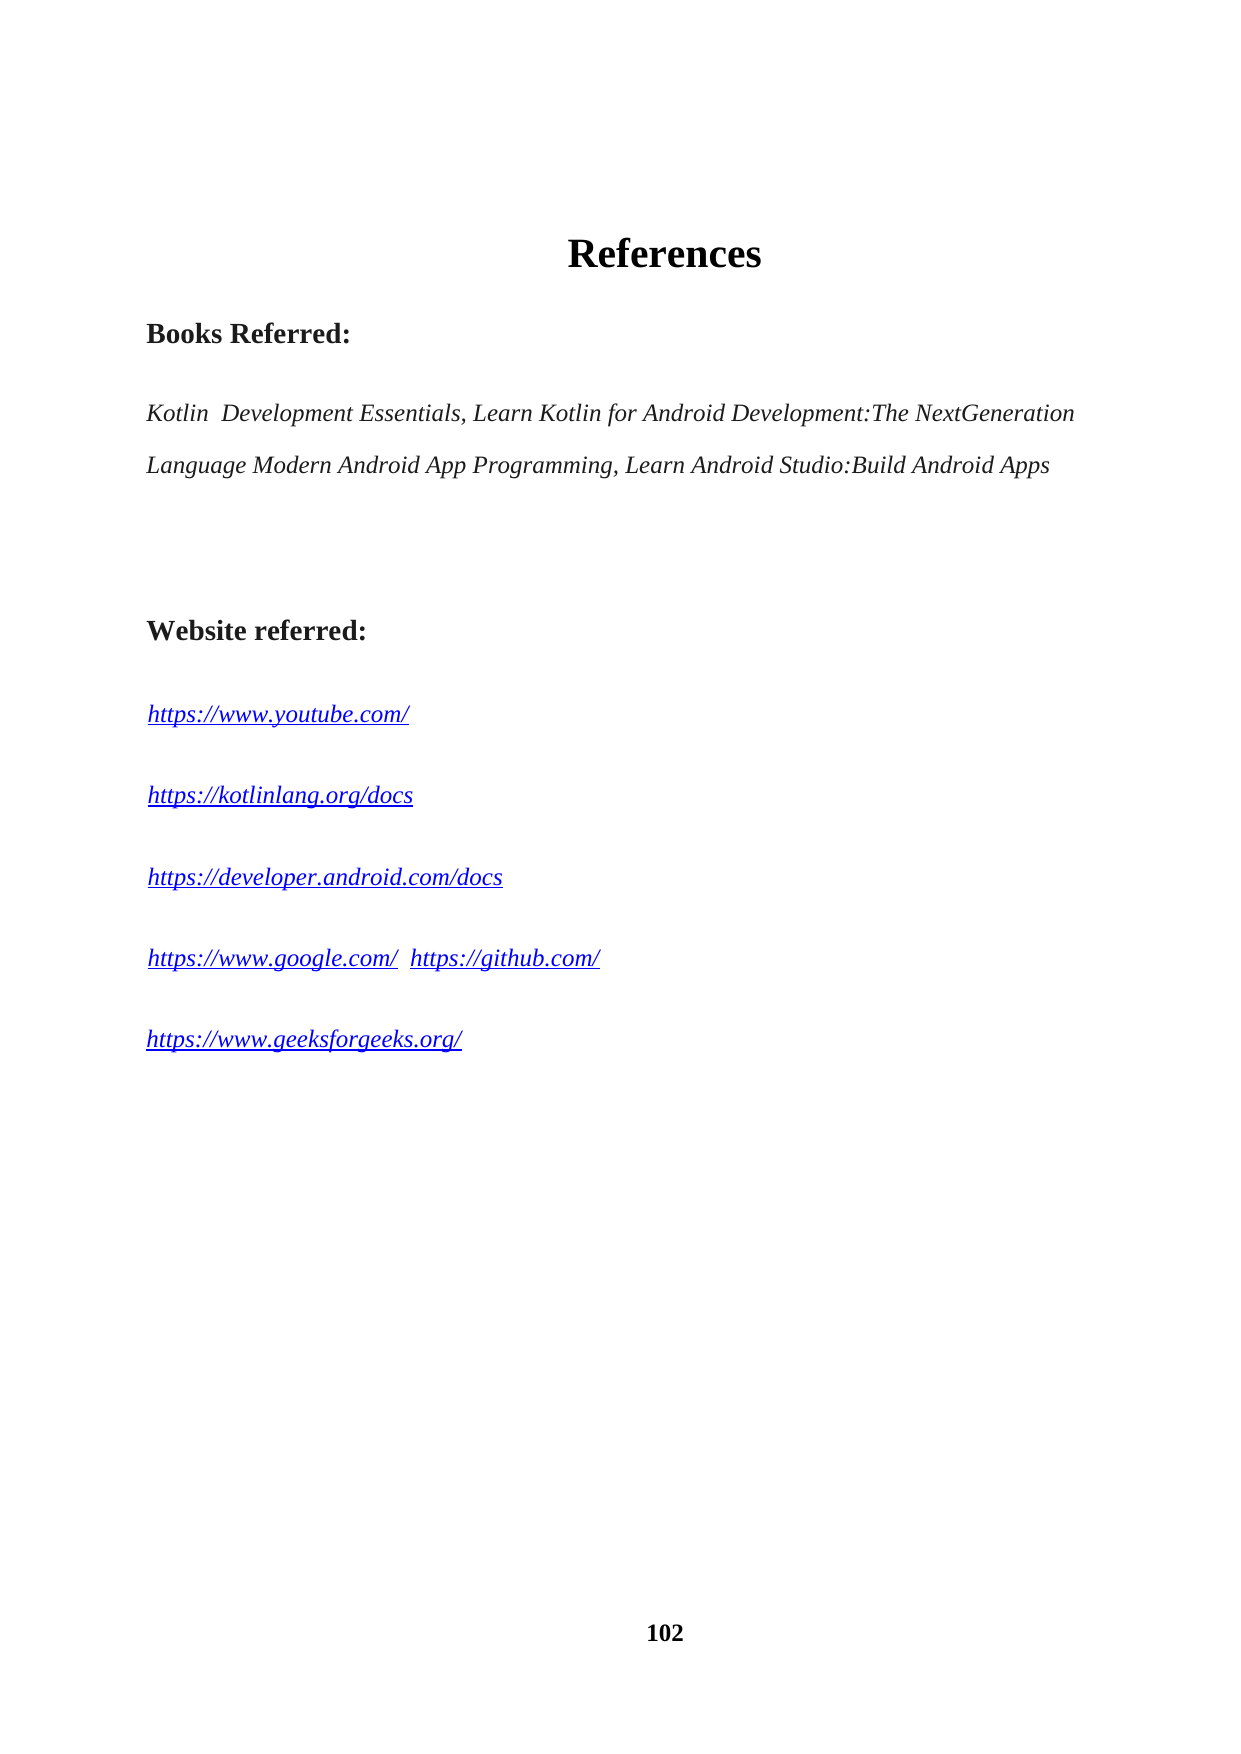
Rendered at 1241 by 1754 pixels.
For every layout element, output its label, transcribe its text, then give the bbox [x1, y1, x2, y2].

text Website referred: https://www.youtube.com/ https://kotlinlang.org/docs https://developer.android.com/docs https://www.google.com/ https://github.com/ [146, 613, 600, 972]
text https://www.geeksforgeeks.org/ [146, 1024, 600, 1053]
subtitle References [150, 228, 1179, 276]
text Books Referred: [146, 316, 629, 349]
text Language Modern Android App Programming, Learn Android Studio:Build Android Apps [146, 450, 1185, 479]
text Kotlin Development Essentials, Learn Kotlin for Android Development:The NextGeneration [146, 398, 1185, 427]
